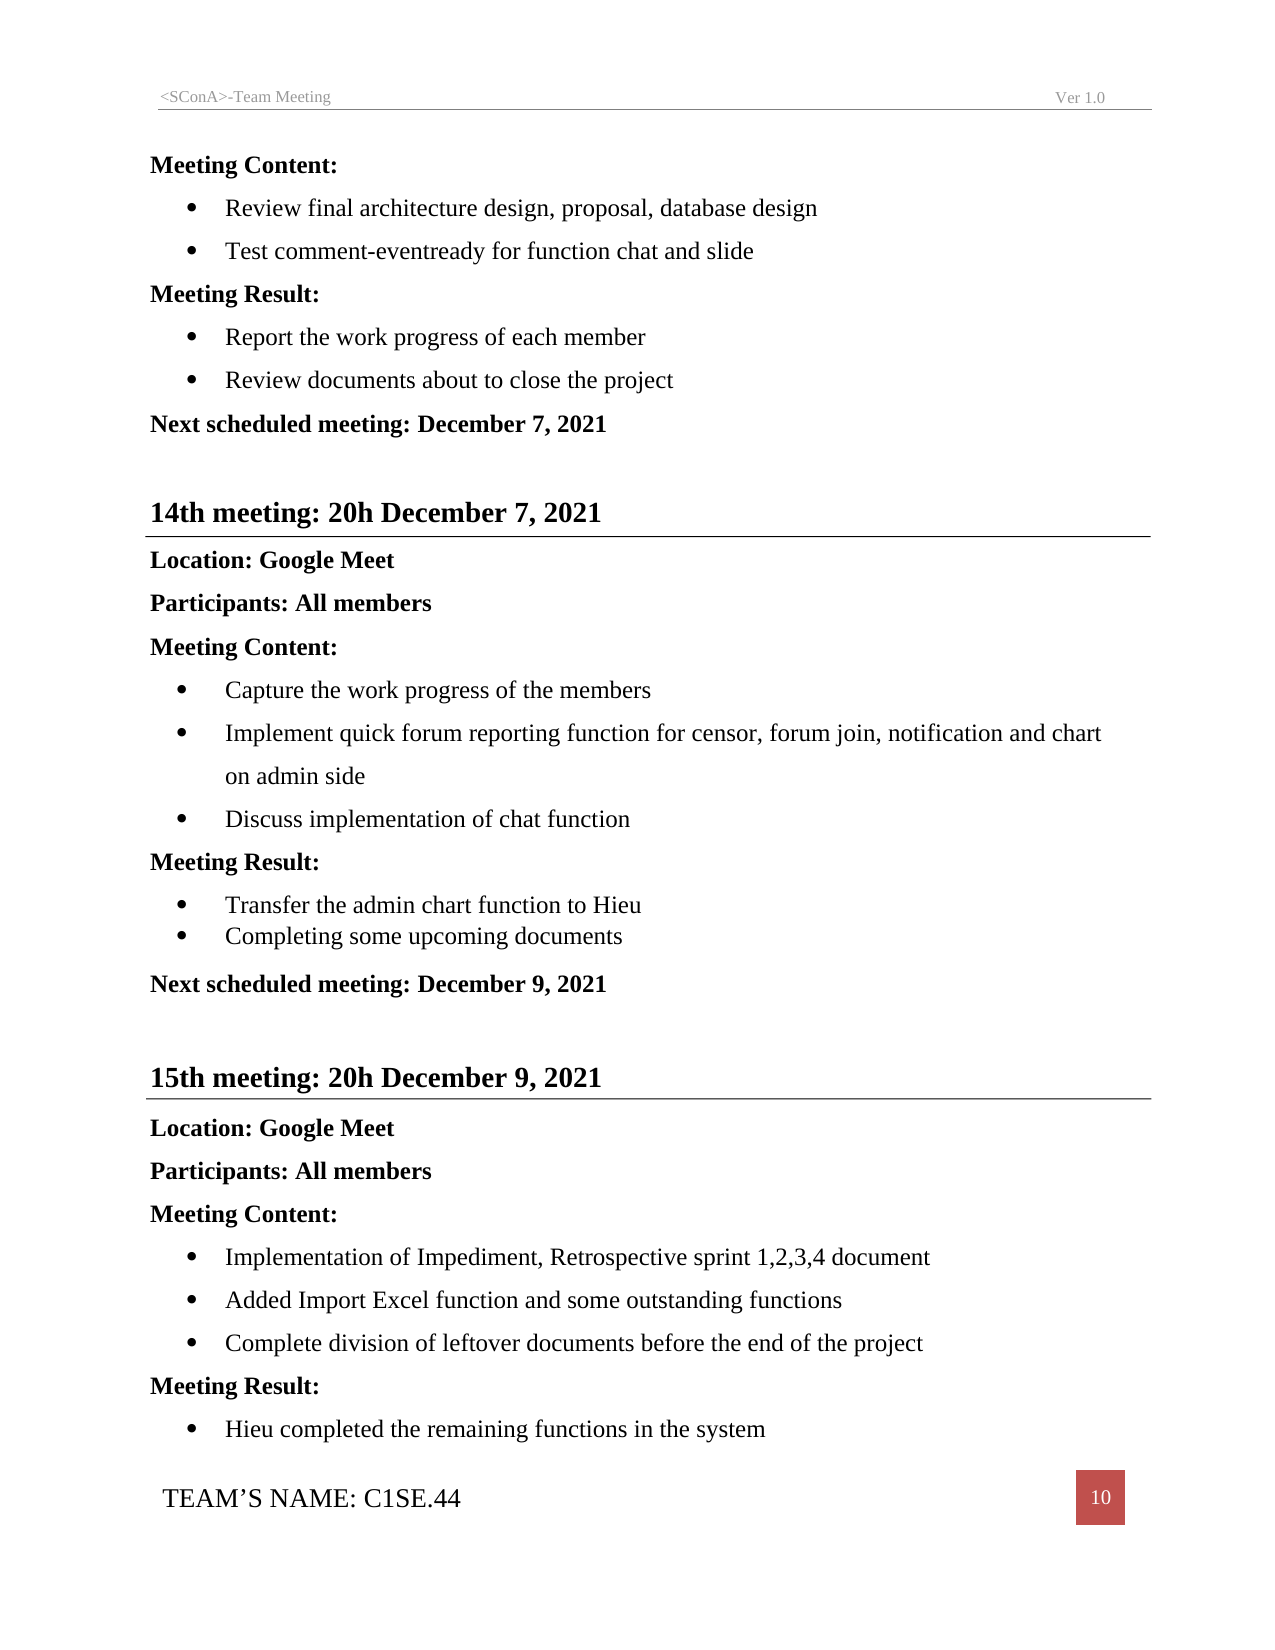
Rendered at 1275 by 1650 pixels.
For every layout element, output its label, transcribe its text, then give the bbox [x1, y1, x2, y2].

text Next scheduled meeting: December 7, 2021 [150, 409, 1125, 437]
text Participants: All members [150, 1156, 1125, 1184]
text Meeting Content: [150, 632, 1125, 660]
list Implement quick forum reporting function for censor, forum join, notification and chart on admin side [187, 718, 1125, 790]
list Complete division of leftover documents before the end of the project [187, 1328, 1125, 1357]
text Meeting Result: [150, 847, 1125, 876]
text 15th meeting: 20h December 9, 2021 [150, 1060, 1125, 1093]
list Review final architecture design, proposal, database design [187, 193, 1125, 222]
list Discuss implementation of chat function [187, 804, 1125, 833]
text Participants: All members [150, 588, 1125, 617]
text Location: Google Meet [150, 545, 1125, 574]
text 14th meeting: 20h December 7, 2021 [150, 495, 1125, 528]
text Location: Google Meet [150, 1113, 1125, 1141]
text Meeting Result: [150, 1371, 1125, 1400]
list Added Import Excel function and some outstanding functions [187, 1285, 1125, 1314]
text Meeting Result: [150, 279, 1125, 308]
text Next scheduled meeting: December 9, 2021 [150, 969, 1125, 998]
list Report the work progress of each member [187, 322, 1125, 351]
list Test comment-eventready for function chat and slide [187, 236, 1125, 265]
list Hieu completed the remaining functions in the system [187, 1414, 1125, 1443]
text Meeting Content: [150, 1199, 1125, 1228]
list Implementation of Impediment, Retrospective sprint 1,2,3,4 document [187, 1242, 1125, 1271]
list Capture the work progress of the members [187, 675, 1125, 703]
text Meeting Content: [150, 150, 1125, 179]
list Transfer the admin chart function to Hieu [187, 890, 1125, 919]
list Review documents about to close the project [187, 366, 1125, 394]
list Completing some upcoming documents [187, 921, 1125, 950]
